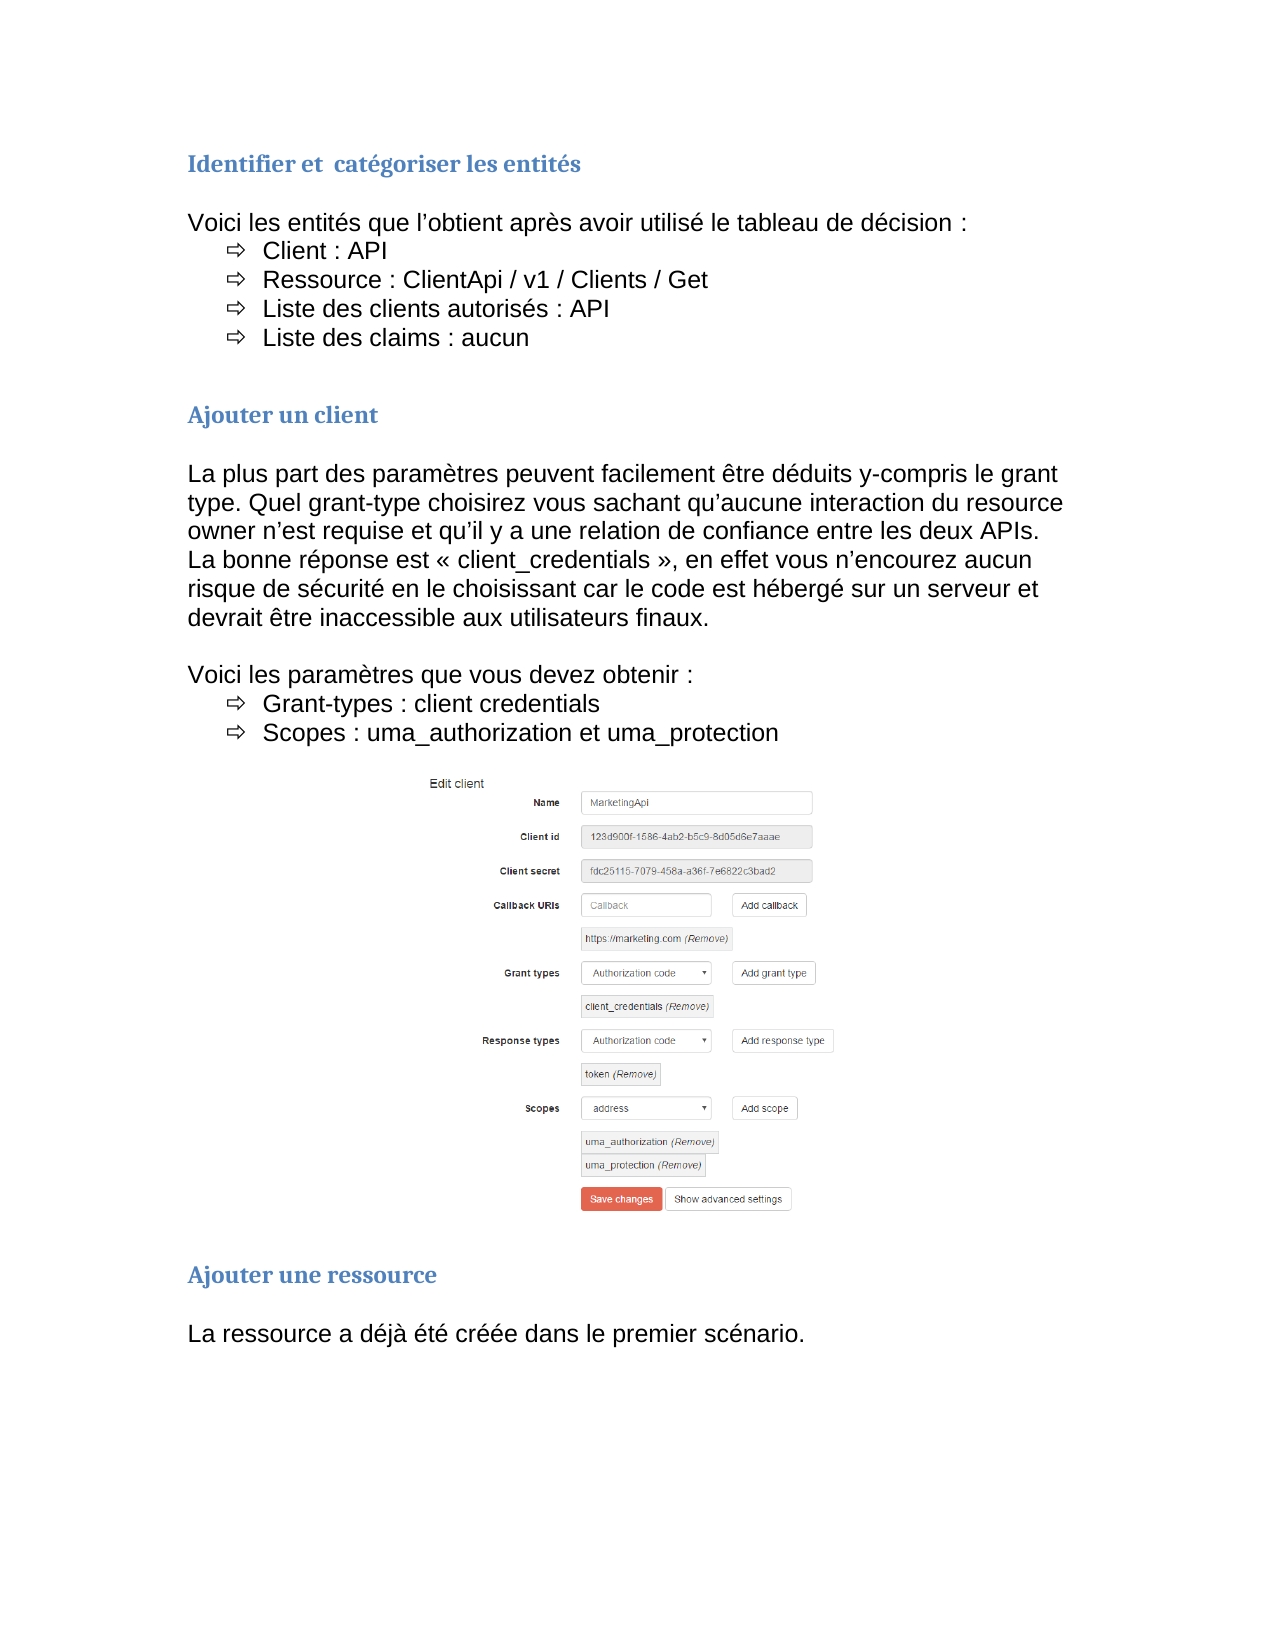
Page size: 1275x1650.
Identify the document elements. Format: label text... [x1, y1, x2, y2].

subtitle Ajouter un client [187, 401, 1087, 430]
picture [423, 775, 852, 1212]
list Client : API [225, 236, 1087, 265]
text La bonne réponse est « client_credentials », en effet vous n’encourez aucun risque de sécurité en le choisissant car le code est hébergé sur un serveur et devrait être inaccessible aux utilisateurs finaux. [187, 545, 1087, 631]
subtitle Identifier et catégoriser les entités [187, 150, 1087, 179]
list Ressource : ClientApi / v1 / Clients / Get [225, 265, 1087, 294]
text Voici les entités que l’obtient après avoir utilisé le tableau de décision : [187, 207, 1087, 236]
text Voici les paramètres que vous devez obtenir : [187, 660, 1087, 689]
list Grant-types : client credentials [225, 689, 1087, 718]
text La ressource a déjà été créée dans le premier scénario. [187, 1319, 1087, 1347]
list Scopes : uma_authorization et uma_protection [225, 718, 1087, 746]
list Liste des clients autorisés : API [225, 294, 1087, 323]
subtitle Ajouter une ressource [187, 1261, 1087, 1290]
list Liste des claims : aucun [225, 323, 1087, 352]
text La plus part des paramètres peuvent facilement être déduits y-compris le grant type. Quel grant-type choisirez vous sachant qu’aucune interaction du resource owner n’est requise et qu’il y a une relation de confiance entre les deux APIs. [187, 459, 1087, 545]
